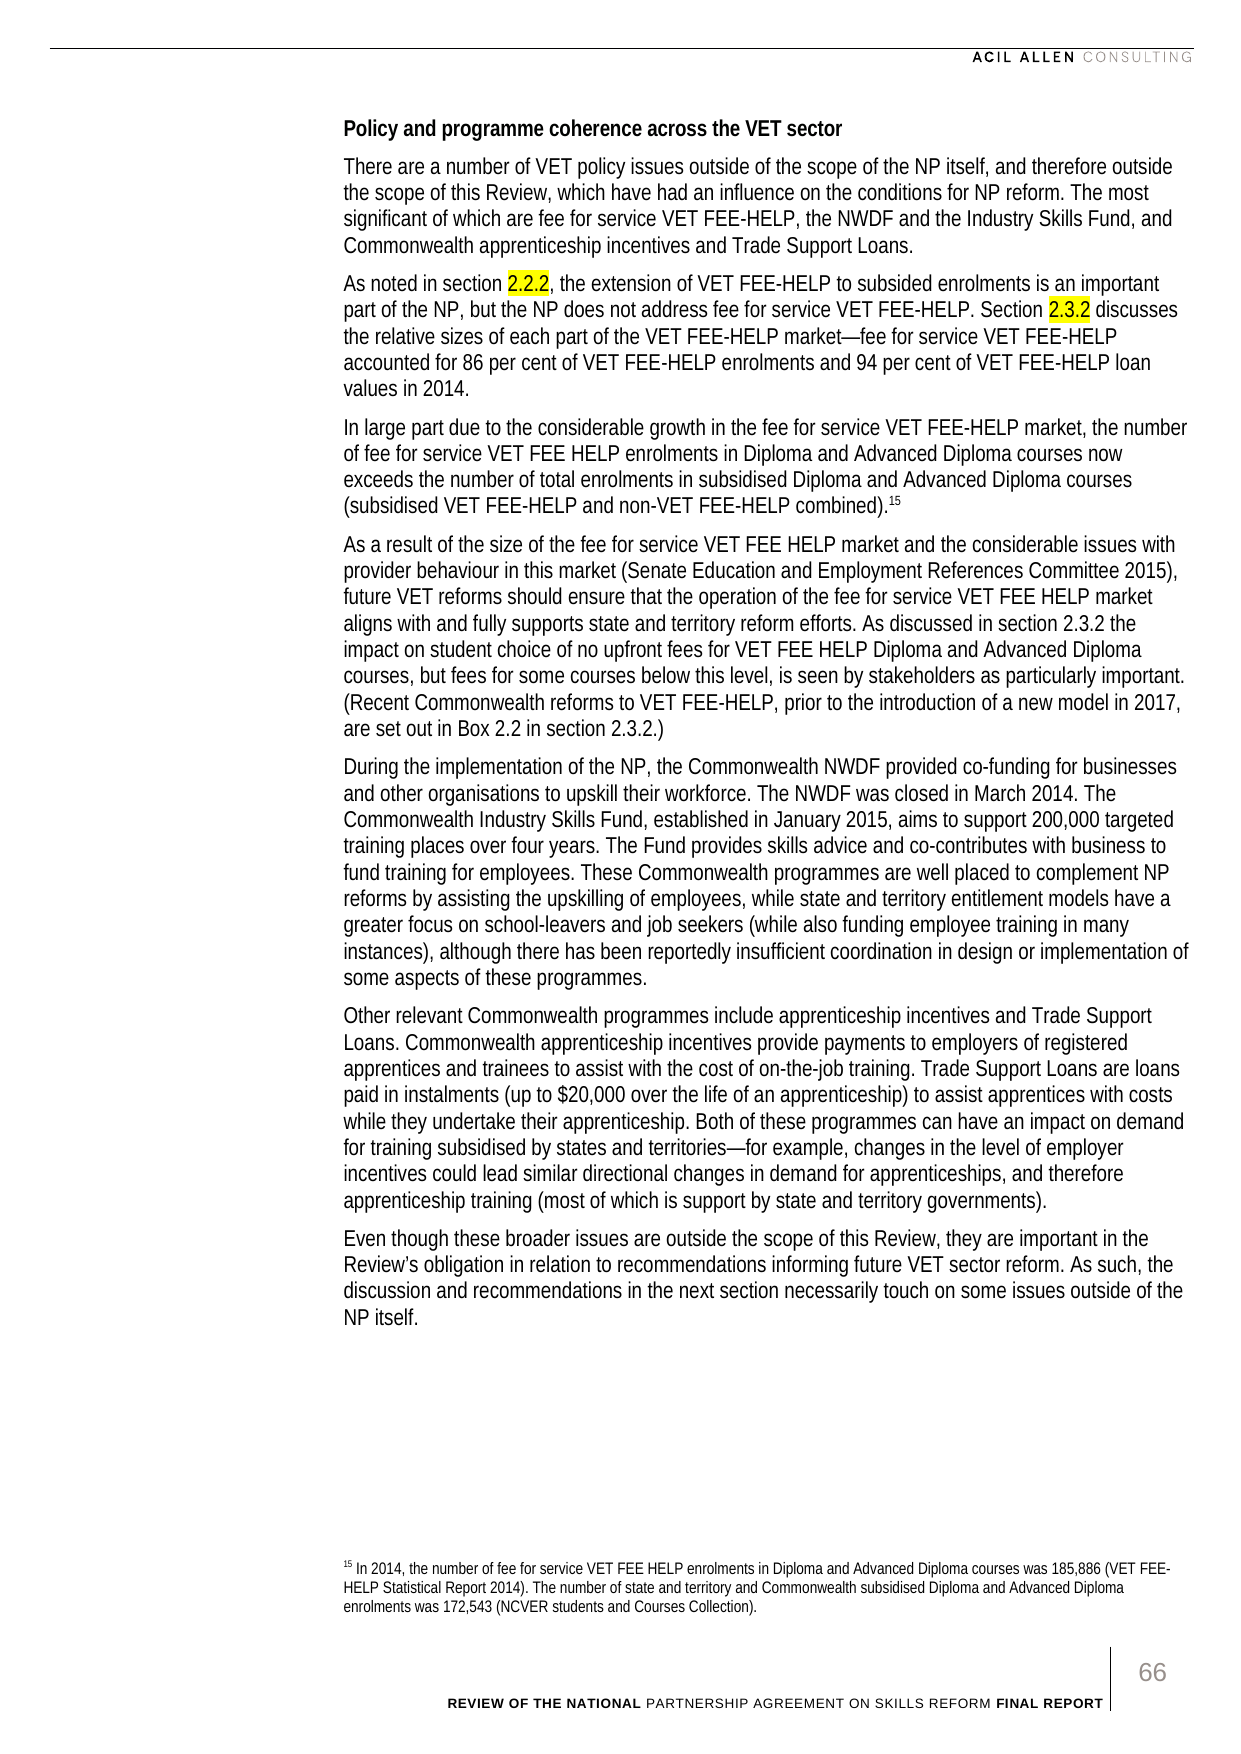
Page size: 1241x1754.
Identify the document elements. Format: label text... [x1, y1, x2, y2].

subtitle Policy and programme coherence across the VET sector [343, 114, 1194, 141]
text As a result of the size of the fee for service VET FEE HELP market and the considerable issues with provider behaviour in this market (Senate Education and Employment References Committee 2015), future VET reforms should ensure that the operation of the fee for service VET FEE HELP market aligns with and fully supports state and territory reform efforts. As discussed in section 2.3.2 the impact on student choice of no upfront fees for VET FEE HELP Diploma and Advanced Diploma courses, but fees for some courses below this level, is seen by stakeholders as particularly important. (Recent Commonwealth reforms to VET FEE-HELP, prior to the introduction of a new model in 2017, are set out in Box 2.2 in section 2.3.2.) [343, 531, 1194, 741]
text As noted in section 2.2.2, the extension of VET FEE-HELP to subsided enrolments is an important part of the NP, but the NP does not address fee for service VET FEE-HELP. Section 2.3.2 discusses the relative sizes of each part of the VET FEE-HELP market—fee for service VET FEE-HELP accounted for 86 per cent of VET FEE-HELP enrolments and 94 per cent of VET FEE-HELP loan values in 2014. [343, 270, 1194, 402]
text During the implementation of the NP, the Commonwealth NWDF provided co-funding for businesses and other organisations to upskill their workforce. The NWDF was closed in March 2014. The Commonwealth Industry Skills Fund, established in January 2015, aims to support 200,000 targeted training places over four years. The Fund provides skills advice and co-contributes with business to fund training for employees. These Commonwealth programmes are well placed to complement NP reforms by assisting the upskilling of employees, while state and territory entitlement models have a greater focus on school-leavers and job seekers (while also funding employee training in many instances), although there has been reportedly insufficient coordination in design or implementation of some aspects of these programmes. [343, 753, 1194, 990]
text Even though these broader issues are outside the scope of this Review, they are important in the Review’s obligation in relation to recommendations informing future VET sector reform. As such, the discussion and recommendations in the next section necessarily touch on some issues outside of the NP itself. [343, 1225, 1194, 1330]
text In large part due to the considerable growth in the fee for service VET FEE-HELP market, the number of fee for service VET FEE HELP enrolments in Diploma and Advanced Diploma courses now exceeds the number of total enrolments in subsidised Diploma and Advanced Diploma courses (subsidised VET FEE-HELP and non-VET FEE-HELP combined). [343, 413, 1194, 519]
text There are a number of VET policy issues outside of the scope of the NP itself, and therefore outside the scope of this Review, which have had an influence on the conditions for NP reform. The most significant of which are fee for service VET FEE-HELP, the NWDF and the Industry Skills Fund, and Commonwealth apprenticeship incentives and Trade Support Loans. [343, 153, 1194, 258]
text Other relevant Commonwealth programmes include apprenticeship incentives and Trade Support Loans. Commonwealth apprenticeship incentives provide payments to employers of registered apprentices and trainees to assist with the cost of on-the-job training. Trade Support Loans are loans paid in instalments (up to $20,000 over the life of an apprenticeship) to assist apprentices with costs while they undertake their apprenticeship. Both of these programmes can have an impact on demand for training subsidised by states and territories—for example, changes in the level of employer incentives could lead similar directional changes in demand for apprenticeships, and therefore apprenticeship training (most of which is support by state and territory governments). [343, 1002, 1194, 1213]
